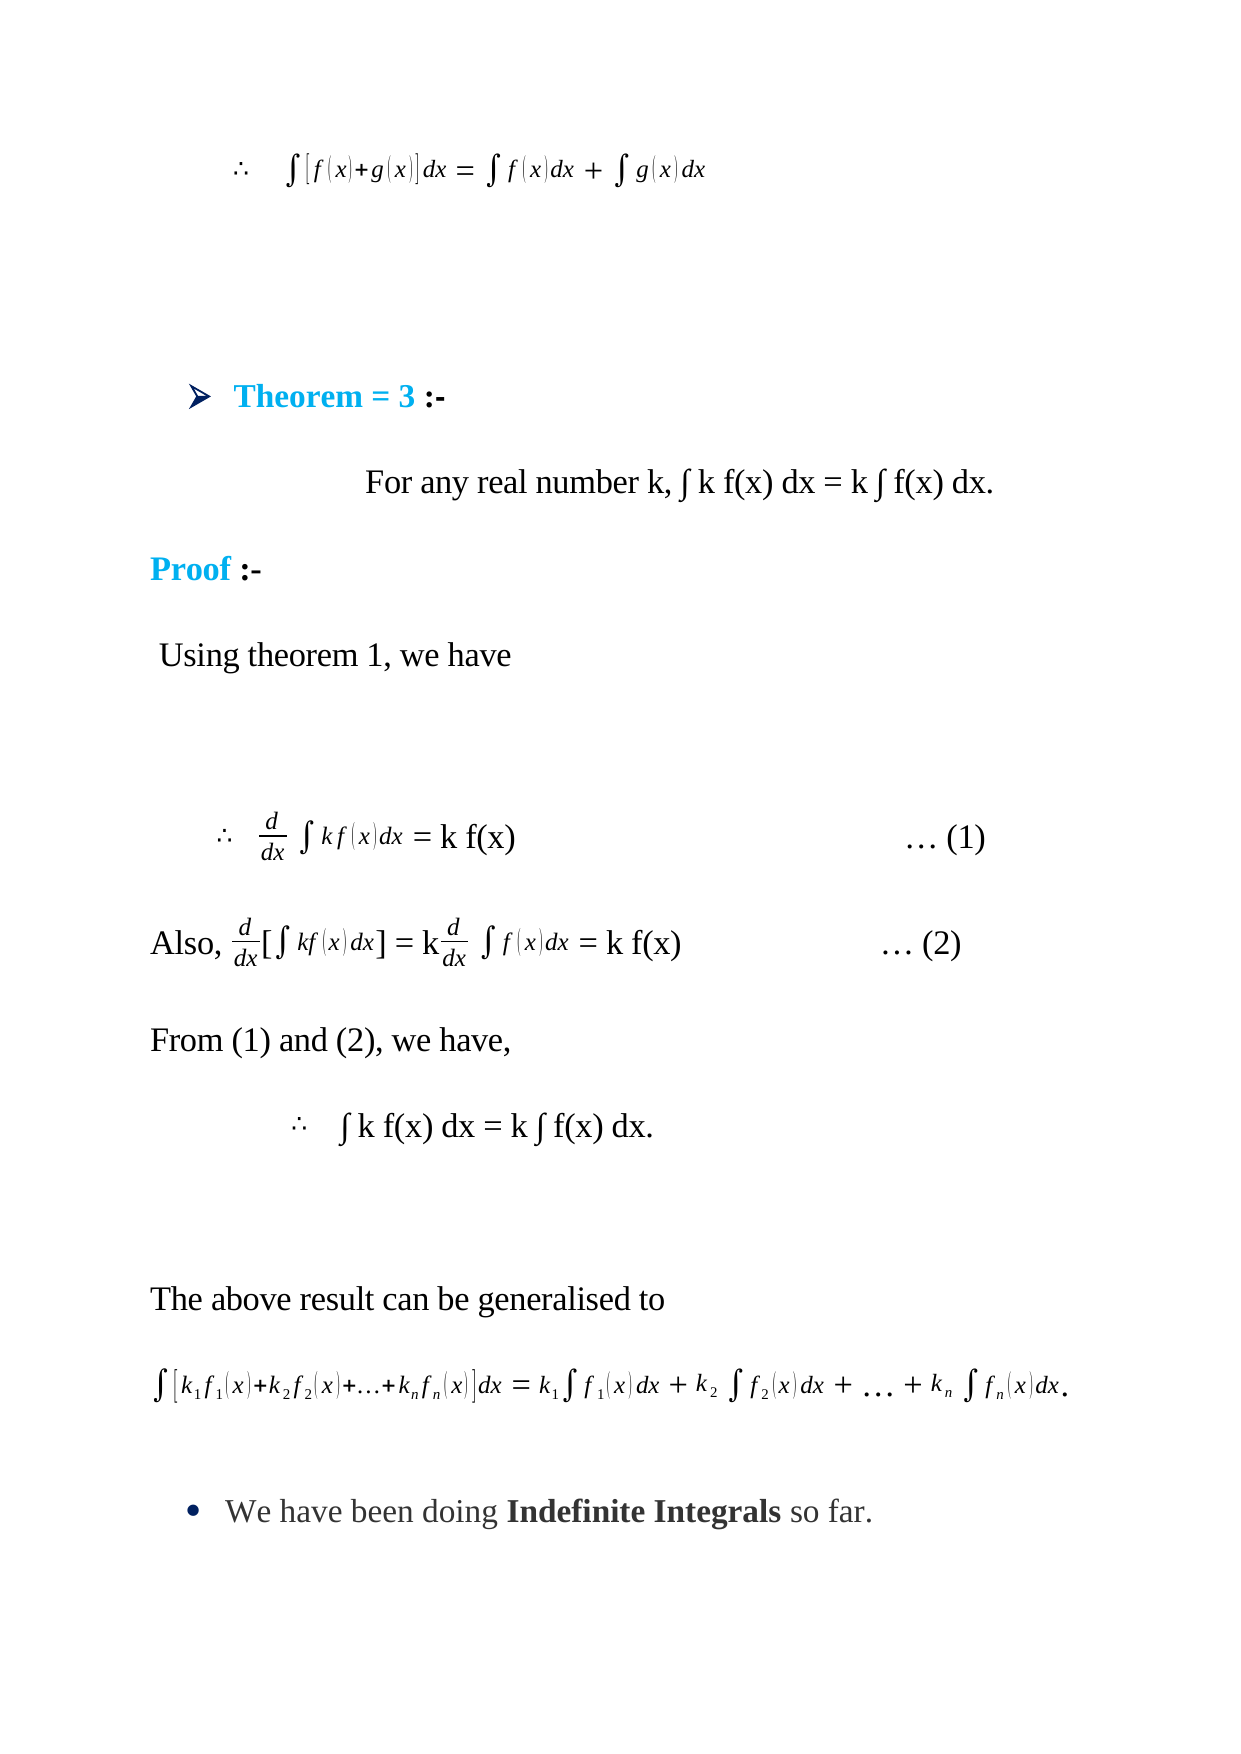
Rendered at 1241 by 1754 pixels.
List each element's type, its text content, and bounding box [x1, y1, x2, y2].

text Proof :- [150, 548, 1090, 588]
text ∫ k f(x) dx = k ∫ f(x) dx. [150, 1105, 1090, 1145]
text From (1) and (2), we have, [150, 1019, 1090, 1058]
list Theorem = 3 :- [187, 377, 1090, 415]
text Also, [] = k = k f(x) … (2) [150, 913, 1090, 972]
text = + + … + . [150, 1364, 1090, 1406]
text Using theorem 1, we have [150, 634, 1090, 674]
list We have been doing Indefinite Integrals so far. [187, 1492, 1090, 1530]
text = + [150, 150, 1090, 189]
text = k f(x) … (1) [150, 807, 1090, 866]
text For any real number k, ∫ k f(x) dx = k ∫ f(x) dx. [150, 462, 1090, 501]
text The above result can be generalised to [150, 1278, 1090, 1317]
